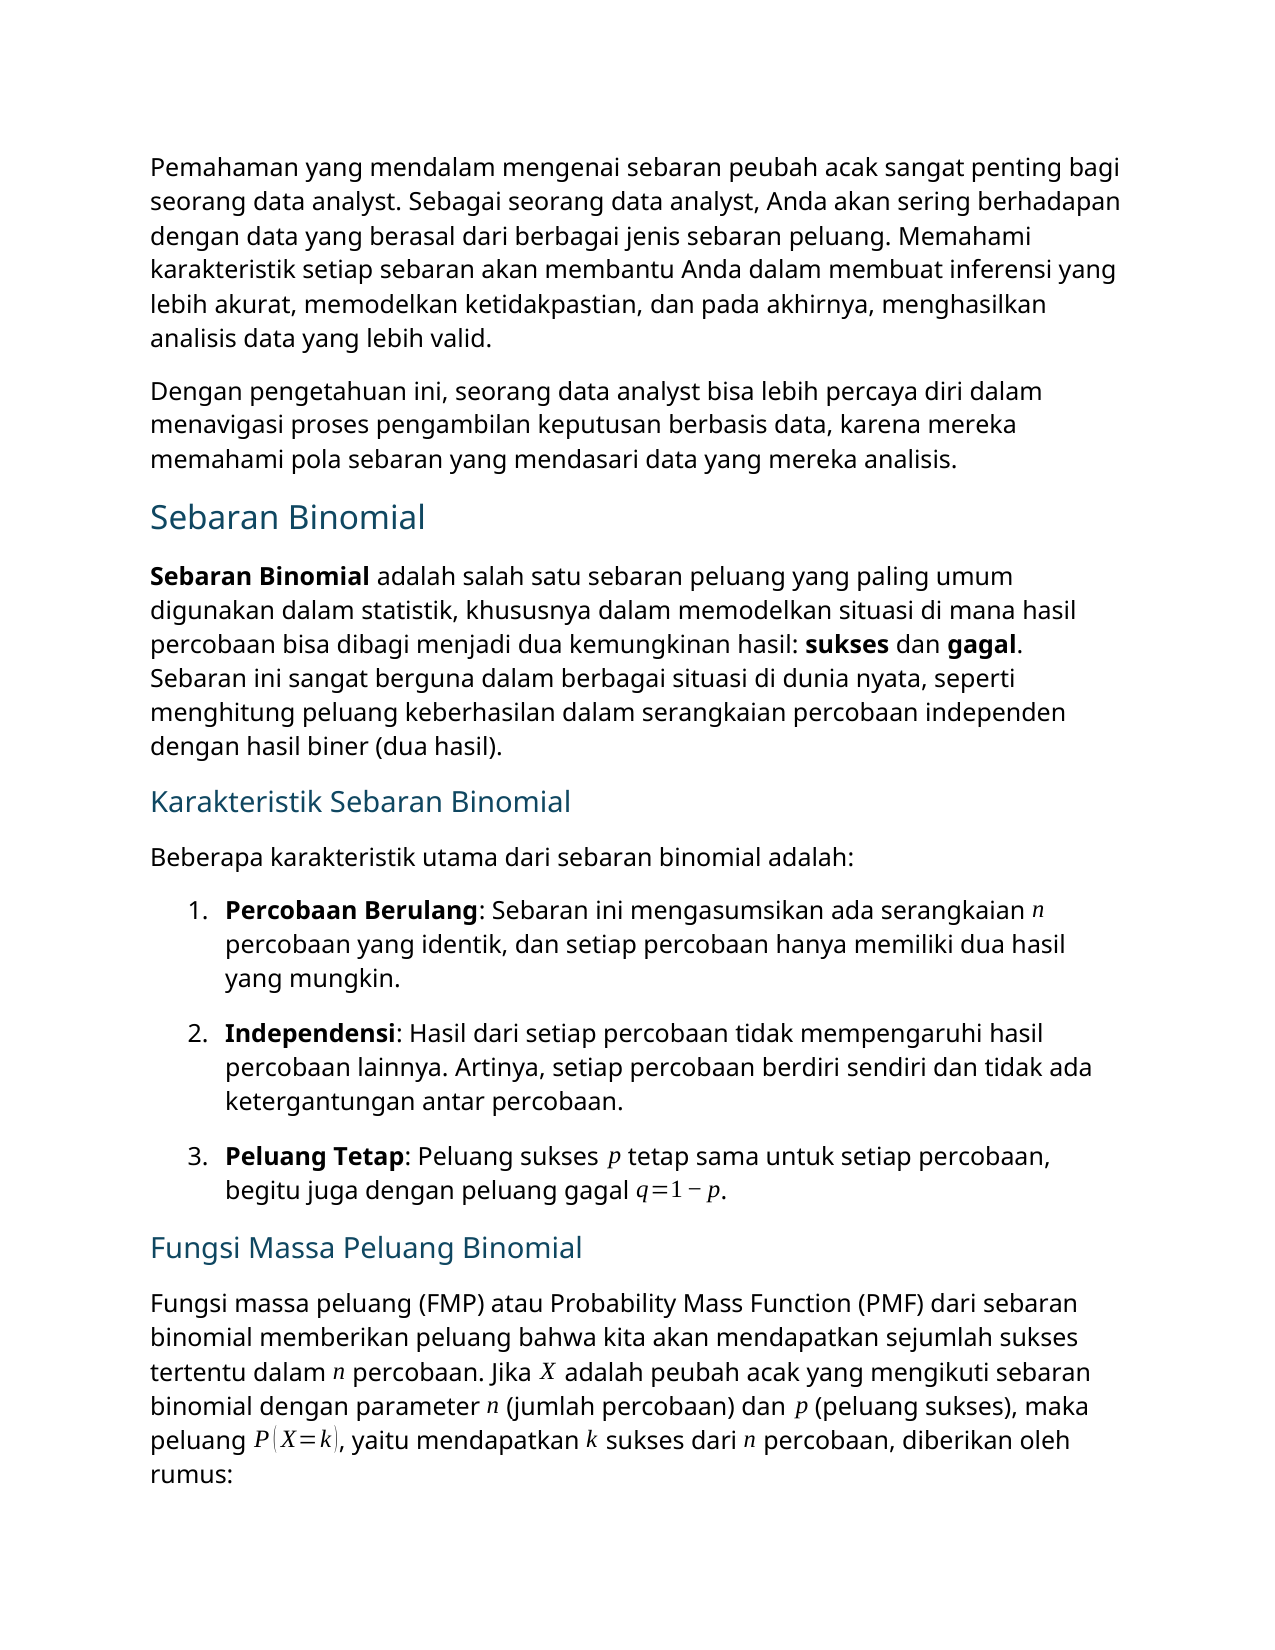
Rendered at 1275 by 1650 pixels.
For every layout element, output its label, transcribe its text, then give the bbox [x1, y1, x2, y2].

text Dengan pengetahuan ini, seorang data analyst bisa lebih percaya diri dalam menavigasi proses pengambilan keputusan berbasis data, karena mereka memahami pola sebaran yang mendasari data yang mereka analisis. [150, 373, 1125, 475]
text Fungsi massa peluang (FMP) atau Probability Mass Function (PMF) dari sebaran binomial memberikan peluang bahwa kita akan mendapatkan sejumlah sukses tertentu dalam percobaan. Jika adalah peubah acak yang mengikuti sebaran binomial dengan parameter (jumlah percobaan) dan (peluang sukses), maka peluang , yaitu mendapatkan sukses dari percobaan, diberikan oleh rumus: [150, 1286, 1125, 1490]
subtitle Sebaran Binomial [150, 494, 1125, 539]
list Percobaan Berulang: Sebaran ini mengasumsikan ada serangkaian percobaan yang identik, dan setiap percobaan hanya memiliki dua hasil yang mungkin. [187, 893, 1125, 995]
subtitle Fungsi Massa Peluang Binomial [150, 1228, 1125, 1267]
subtitle Karakteristik Sebaran Binomial [150, 781, 1125, 821]
text Sebaran Binomial adalah salah satu sebaran peluang yang paling umum digunakan dalam statistik, khususnya dalam memodelkan situasi di mana hasil percobaan bisa dibagi menjadi dua kemungkinan hasil: sukses dan gagal. Sebaran ini sangat berguna dalam berbagai situasi di dunia nyata, seperti menghitung peluang keberhasilan dalam serangkaian percobaan independen dengan hasil biner (dua hasil). [150, 558, 1125, 763]
list Independensi: Hasil dari setiap percobaan tidak mempengaruhi hasil percobaan lainnya. Artinya, setiap percobaan berdiri sendiri dan tidak ada ketergantungan antar percobaan. [187, 1016, 1125, 1118]
text Beberapa karakteristik utama dari sebaran binomial adalah: [150, 840, 1125, 874]
text Pemahaman yang mendalam mengenai sebaran peubah acak sangat penting bagi seorang data analyst. Sebagai seorang data analyst, Anda akan sering berhadapan dengan data yang berasal dari berbagai jenis sebaran peluang. Memahami karakteristik setiap sebaran akan membantu Anda dalam membuat inferensi yang lebih akurat, memodelkan ketidakpastian, dan pada akhirnya, menghasilkan analisis data yang lebih valid. [150, 150, 1125, 354]
list Peluang Tetap: Peluang sukses tetap sama untuk setiap percobaan, begitu juga dengan peluang gagal . [187, 1139, 1125, 1207]
